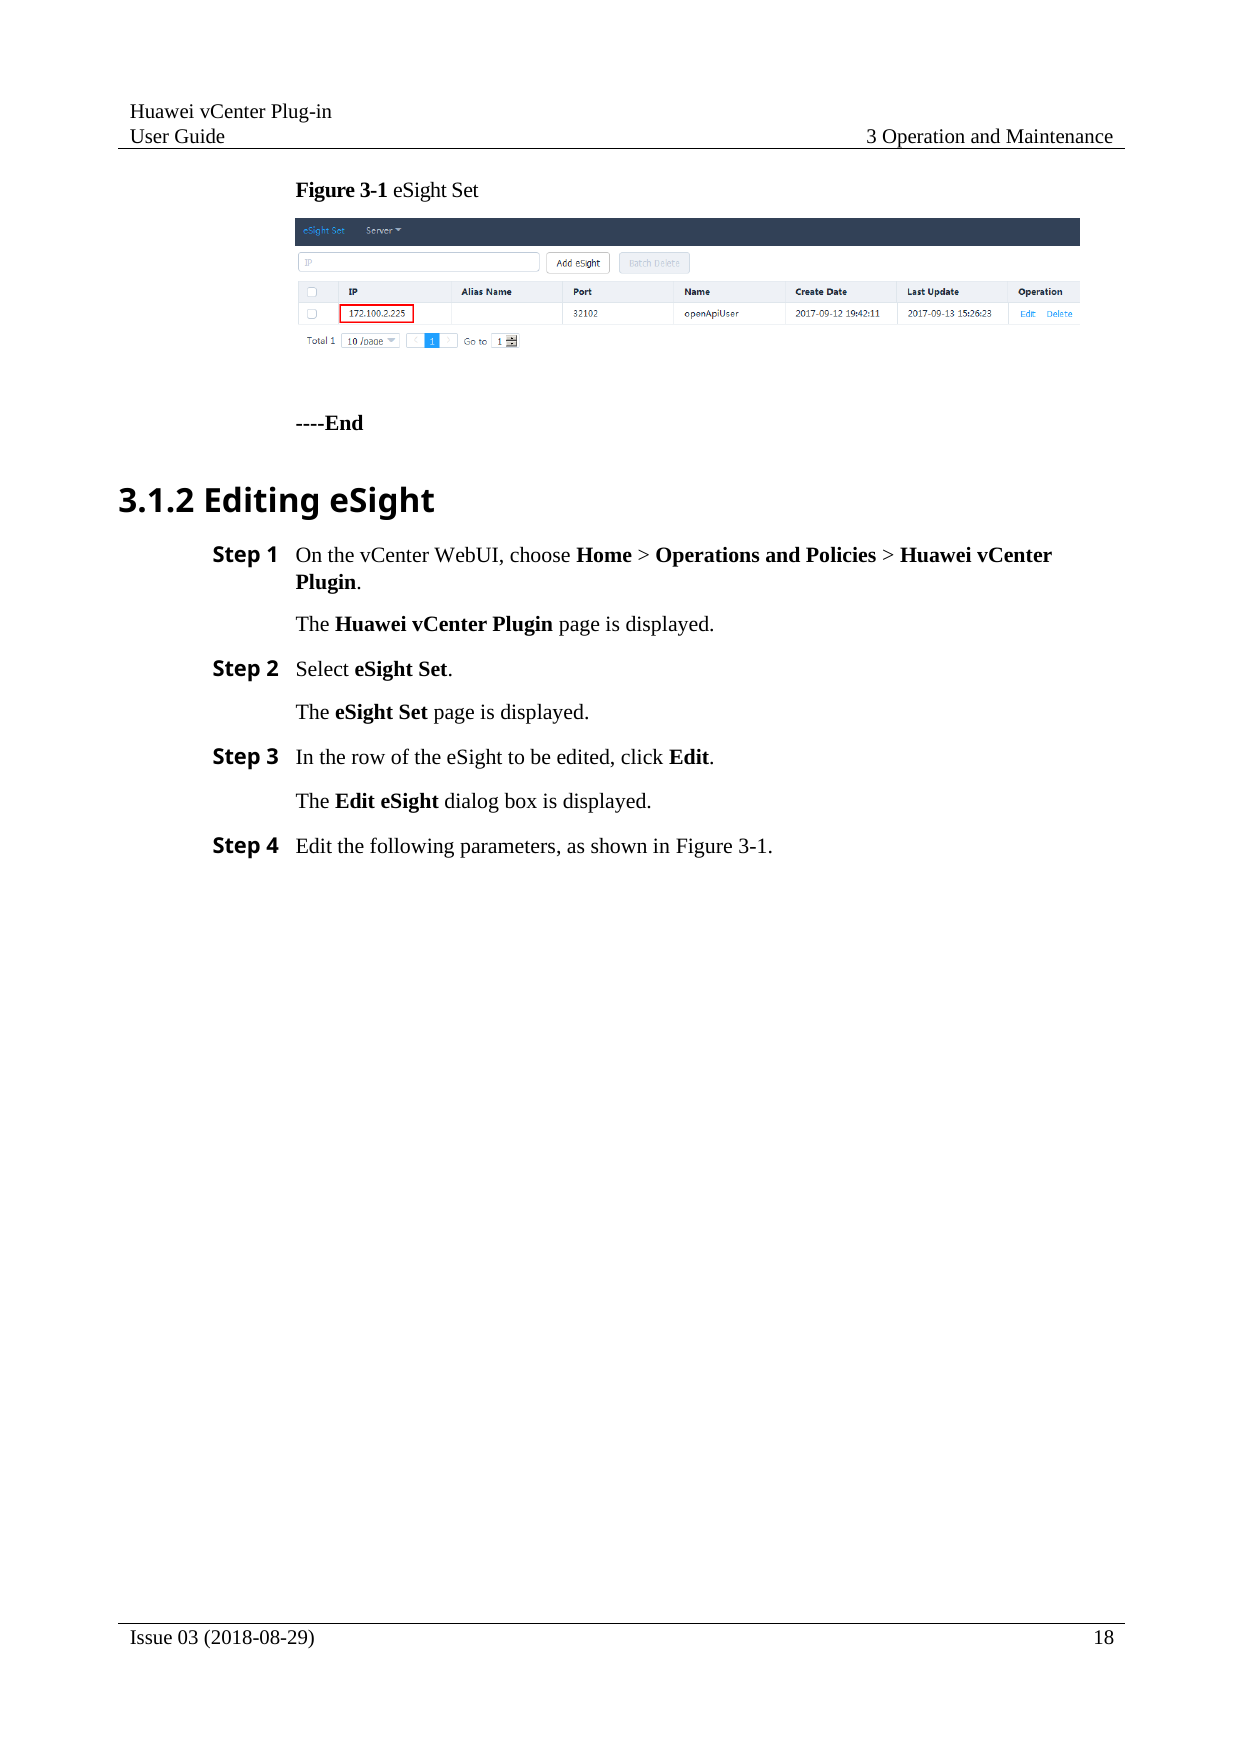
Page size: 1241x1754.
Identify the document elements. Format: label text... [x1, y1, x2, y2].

text The eSight Set page is displayed. [295, 699, 1122, 724]
text In the row of the eSight to be edited, click Edit. [279, 741, 1122, 771]
subtitle Editing eSight [118, 477, 1122, 523]
text The Edit eSight dialog box is displayed. [295, 788, 1122, 813]
text eSight Set [295, 177, 1122, 202]
text Select eSight Set. [279, 653, 1122, 683]
text ----End [295, 410, 1122, 436]
picture [295, 218, 1080, 352]
list On the vCenter WebUI, choose Home > Operations and Policies > Huawei vCenter Plugin. [279, 539, 1122, 594]
text The Huawei vCenter Plugin page is displayed. [295, 611, 1122, 636]
text Edit the following parameters, as shown in Figure 3-5. [279, 829, 1122, 859]
